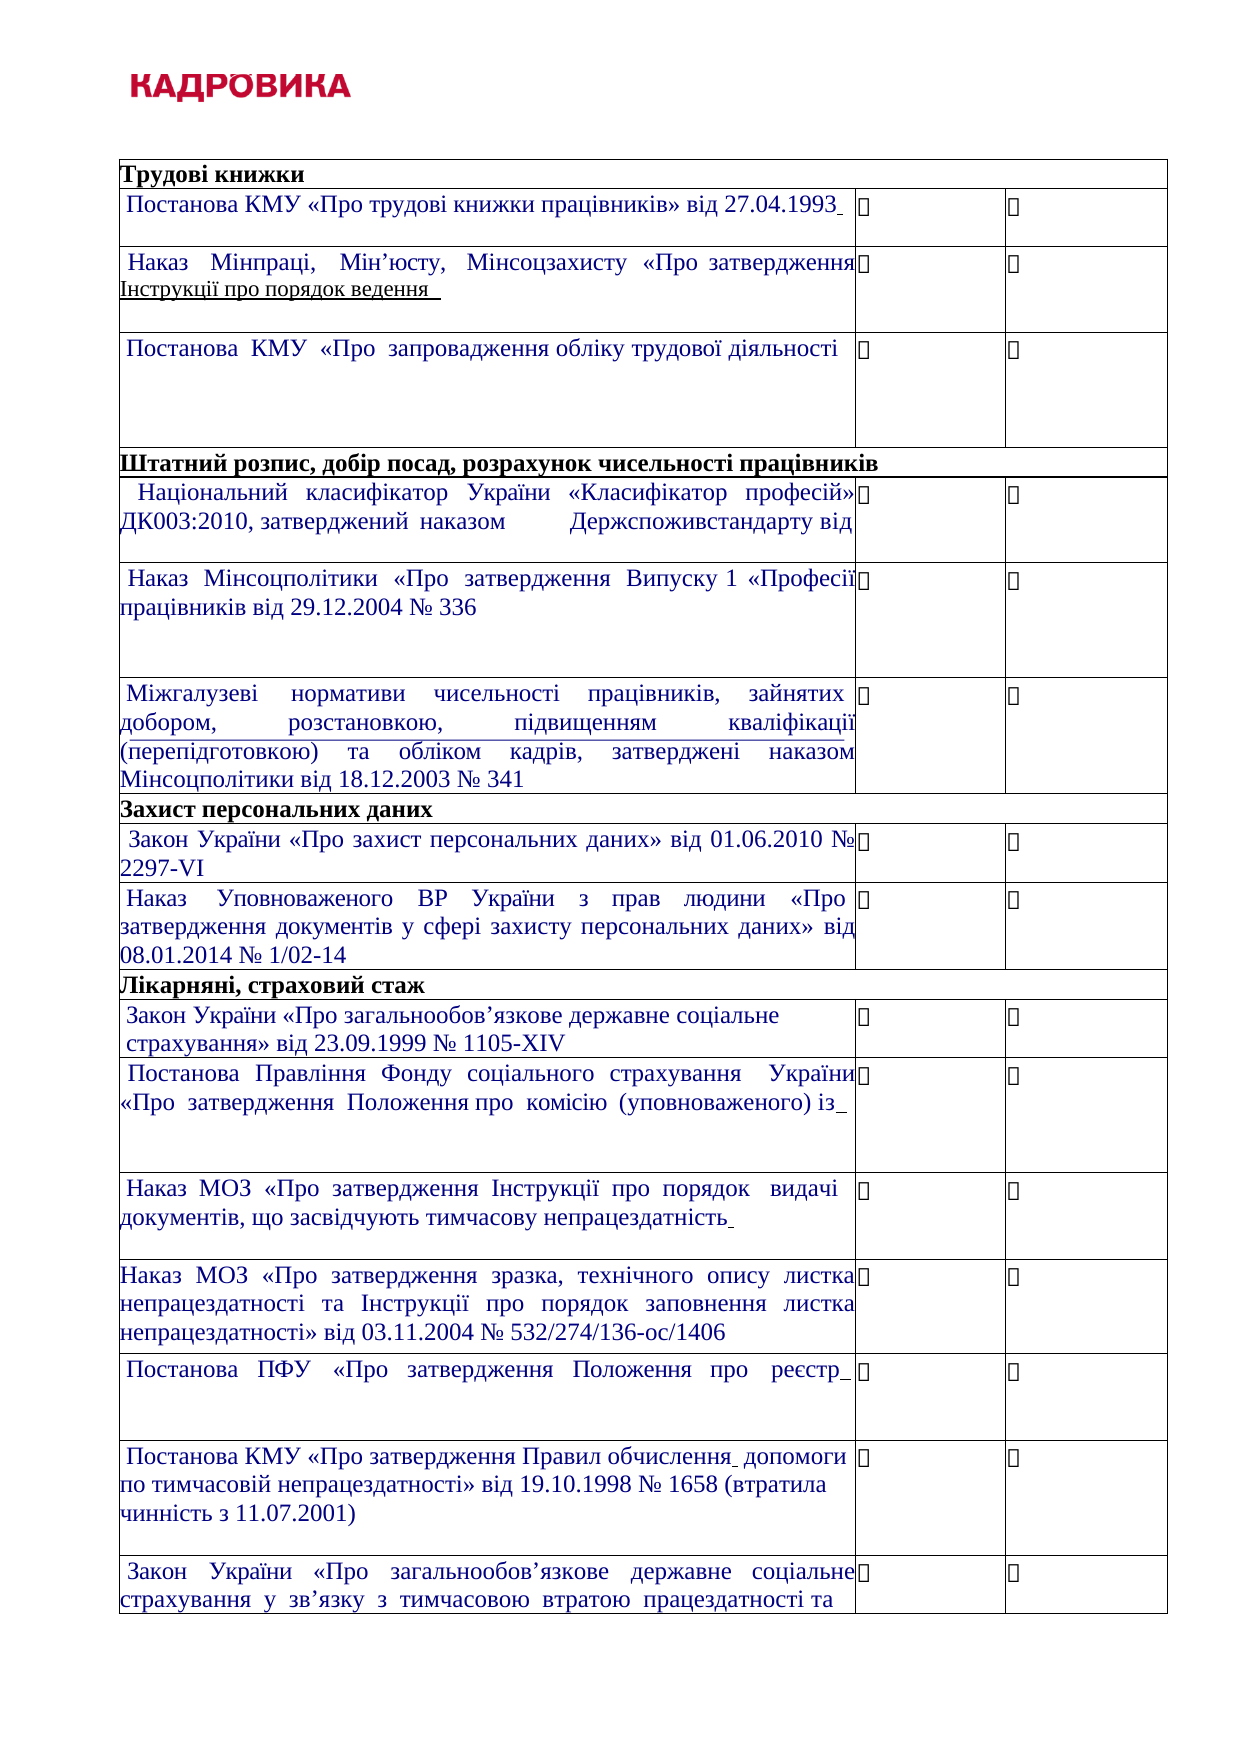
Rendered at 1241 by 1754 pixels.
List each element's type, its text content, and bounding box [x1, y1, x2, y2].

table_cell Наказ Мінпраці, Мін’юсту, Мінсоцзахисту «Про затвердження Інструкції про порядок ведення [120, 247, 855, 332]
table_cell  [1006, 883, 1167, 969]
table_cell  [1006, 1000, 1167, 1057]
table_cell  [856, 883, 1005, 969]
table_cell Наказ МОЗ «Про затвердження зразка, технічного опису листка непрацездатності та Інструкції про порядок заповнення листка непрацездатності» від 03.11.2004 № 532/274/136-ос/1406 [120, 1260, 855, 1353]
table_cell  [856, 189, 1005, 246]
table_cell  [856, 824, 1005, 882]
table_cell  [1006, 1173, 1167, 1259]
table_cell  [856, 1058, 1005, 1172]
table_cell  [856, 247, 1005, 332]
table_cell  [1006, 333, 1167, 447]
table_cell  [856, 678, 1005, 793]
table_cell Наказ МОЗ «Про затвердження Інструкції про порядок видачі документів, що засвідчують тимчасову непрацездатність [120, 1173, 855, 1259]
table_cell  [856, 1441, 1005, 1555]
table_cell Закон України «Про загальнообов’язкове державне соціальне страхування» від 23.09.1999 № 1105-XIV [120, 1000, 855, 1057]
table_cell  [1006, 247, 1167, 332]
table_cell Закон України «Про захист персональних даних» від 01.06.2010 № 2297-VI [120, 824, 855, 882]
table_cell  [1006, 189, 1167, 246]
table_cell  [1006, 1441, 1167, 1555]
table_cell Постанова КМУ «Про запровадження обліку трудової діяльності [120, 333, 855, 447]
table_cell Штатний розпис, добір посад, розрахунок чисельності працівників [120, 448, 1167, 476]
table_cell  [856, 333, 1005, 447]
table_cell  [856, 1354, 1005, 1440]
table_cell  [1006, 1058, 1167, 1172]
table_cell Закон України «Про загальнообов’язкове державне соціальне страхування у зв’язку з тимчасовою втратою працездатності та [120, 1556, 855, 1613]
table_cell Постанова КМУ «Про трудові книжки працівників» від 27.04.1993 [120, 189, 855, 246]
table_cell  [856, 478, 1005, 562]
table_cell Міжгалузеві нормативи чисельності працівників, зайнятих добором, розстановкою, підвищенням кваліфікації (перепідготовкою) та обліком кадрів, затверджені наказом Мінсоцполітики від 18.12.2003 № 341 [120, 678, 855, 793]
table_cell Постанова ПФУ «Про затвердження Положення про реєстр [120, 1354, 855, 1440]
table_cell  [856, 1260, 1005, 1353]
table_cell  [856, 1556, 1005, 1613]
table_cell Постанова КМУ «Про затвердження Правил обчислення допомоги по тимчасовій непрацездатності» від 19.10.1998 № 1658 (втратила чинність з 11.07.2001) [120, 1441, 855, 1555]
table_cell  [856, 563, 1005, 677]
table_cell  [1006, 1556, 1167, 1613]
table_cell Постанова Правління Фонду соціального страхування України «Про затвердження Положення про комісію (уповноваженого) із [120, 1058, 855, 1172]
table_cell  [856, 1000, 1005, 1057]
table_cell Наказ Мінсоцполітики «Про затвердження Випуску 1 «Професії працівників від 29.12.2004 № 336 [120, 563, 855, 677]
table_cell  [1006, 678, 1167, 793]
table_cell  [856, 1173, 1005, 1259]
table_cell  [1006, 563, 1167, 677]
table_cell Захист персональних даних [120, 794, 1167, 823]
table_cell Наказ Уповноваженого ВР України з прав людини «Про затвердження документів у сфері захисту персональних даних» від 08.01.2014 № 1/02-14 [120, 883, 855, 969]
table_cell Лікарняні, страховий стаж [120, 970, 1167, 999]
table_cell  [1006, 824, 1167, 882]
table_cell  [1006, 1354, 1167, 1440]
table_cell Національний класифікатор України «Класифікатор професій» ДК003:2010, затверджений наказом Держспоживстандарту від [120, 478, 855, 562]
table_cell  [1006, 1260, 1167, 1353]
table_cell  [1006, 478, 1167, 562]
table_header Трудові книжки [120, 160, 1167, 188]
